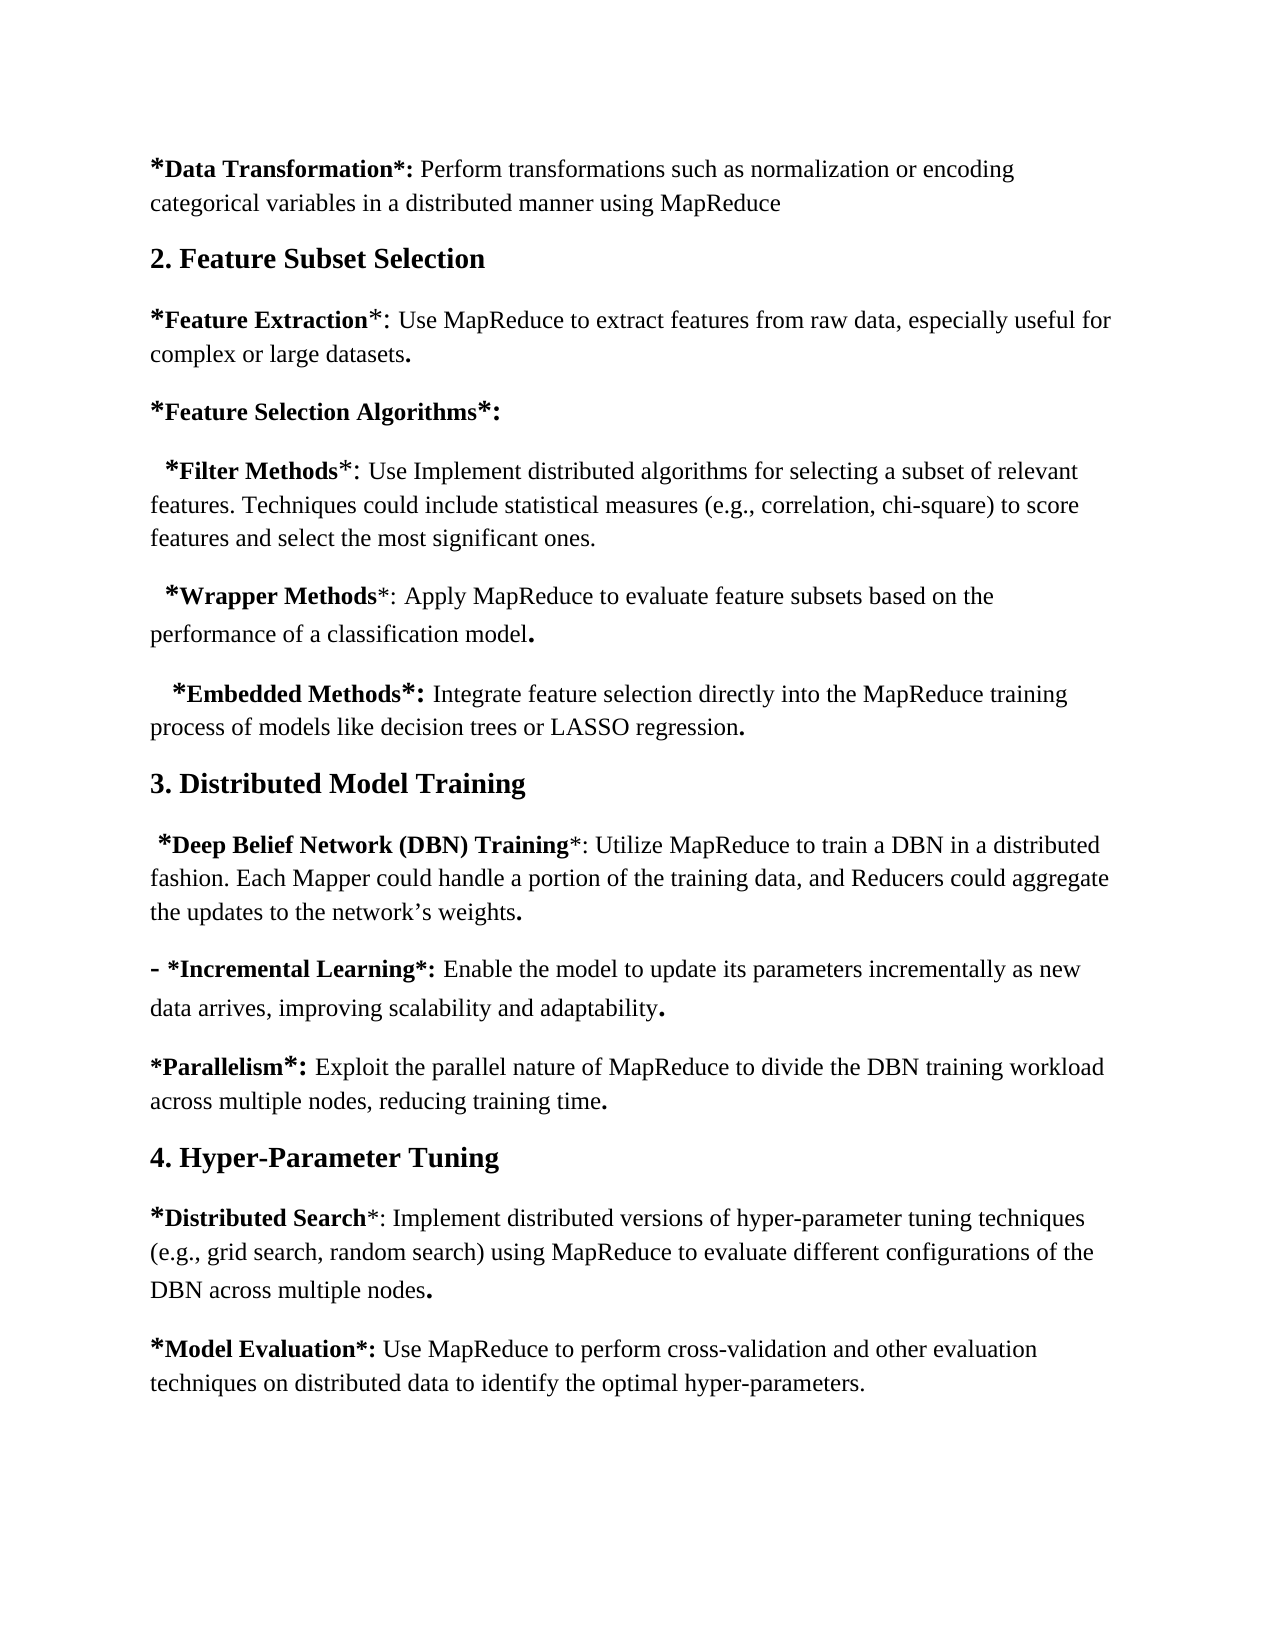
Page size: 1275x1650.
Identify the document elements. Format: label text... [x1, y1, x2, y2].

text *Parallelism*: Exploit the parallel nature of MapReduce to divide the DBN training workload across multiple nodes, reducing training time. [150, 1048, 1125, 1115]
text *Embedded Methods*: Integrate feature selection directly into the MapReduce training process of models like decision trees or LASSO regression. [150, 675, 1125, 741]
text 3. Distributed Model Training [150, 766, 1125, 800]
text *Feature Selection Algorithms*: [150, 393, 1125, 426]
text *Feature Extraction*: Use MapReduce to extract features from raw data, especially useful for complex or large datasets. [150, 301, 1125, 368]
text *Deep Belief Network (DBN) Training*: Utilize MapReduce to train a DBN in a distributed fashion. Each Mapper could handle a portion of the training data, and Reducers could aggregate the updates to the network’s weights. [150, 826, 1125, 925]
text *Model Evaluation*: Use MapReduce to perform cross-validation and other evaluation techniques on distributed data to identify the optimal hyper-parameters. [150, 1330, 1125, 1397]
text *Wrapper Methods*: Apply MapReduce to evaluate feature subsets based on the performance of a classification model. [150, 577, 1125, 649]
text *Data Transformation*: Perform transformations such as normalization or encoding categorical variables in a distributed manner using MapReduce [150, 150, 1125, 217]
text 2. Feature Subset Selection [150, 242, 1125, 275]
text 4. Hyper-Parameter Tuning [150, 1140, 1125, 1173]
text *Filter Methods*: Use Implement distributed algorithms for selecting a subset of relevant features. Techniques could include statistical measures (e.g., correlation, chi-square) to score features and select the most significant ones. [150, 452, 1125, 552]
text *Distributed Search*: Implement distributed versions of hyper-parameter tuning techniques (e.g., grid search, random search) using MapReduce to evaluate different configurations of the DBN across multiple nodes. [150, 1199, 1125, 1304]
text - *Incremental Learning*: Enable the model to update its parameters incrementally as new data arrives, improving scalability and adaptability. [150, 950, 1125, 1022]
